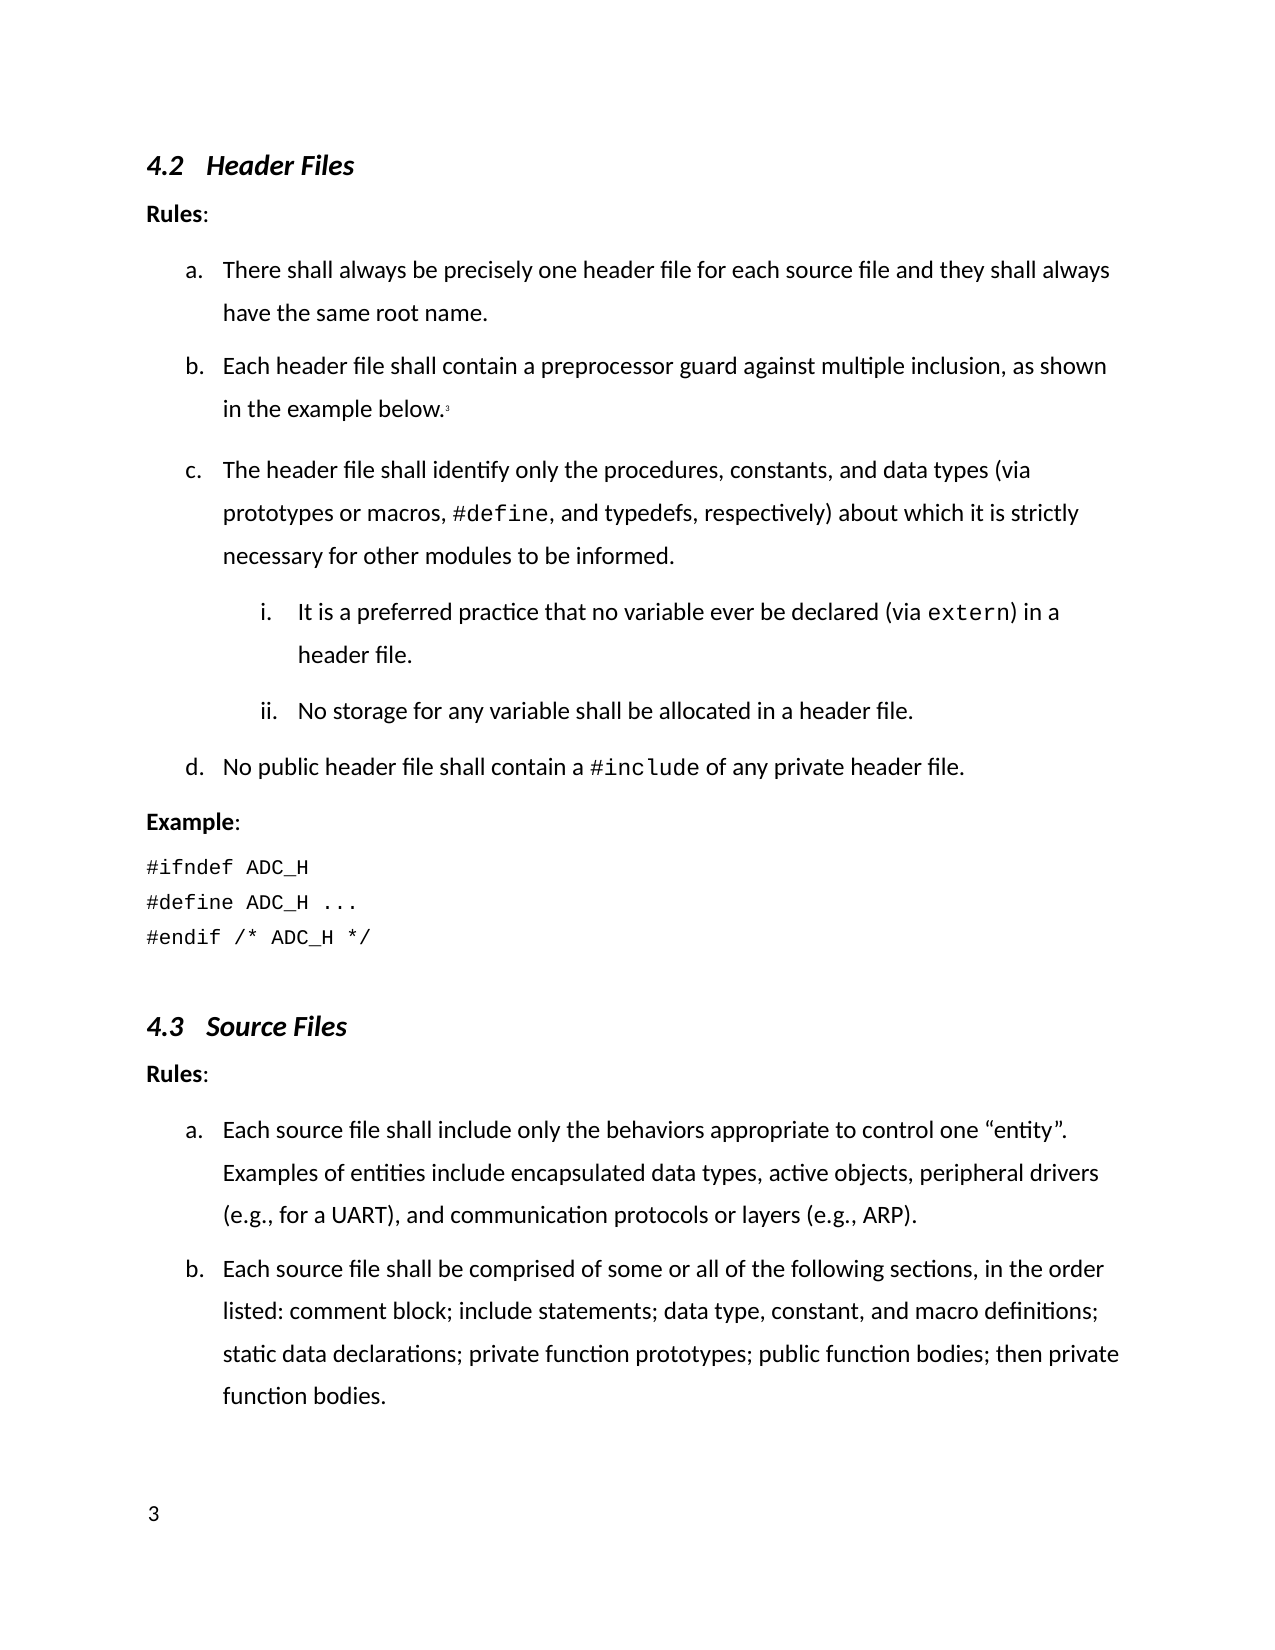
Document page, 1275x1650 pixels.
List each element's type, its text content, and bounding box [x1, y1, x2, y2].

list The header file shall identify only the procedures, constants, and data types (via prototypes or macros, #define, and typedefs, respectively) about which it is strictly necessary for other modules to be informed. [185, 454, 1127, 570]
list There shall always be precisely one header file for each source file and they shall always have the same root name. [185, 254, 1127, 327]
list Each source file shall be comprised of some or all of the following sections, in the order listed: comment block; include statements; data type, constant, and macro definitions; static data declarations; private function prototypes; public function bodies; then private function bodies. [185, 1253, 1127, 1411]
list It is a preferred practice that no variable ever be declared (via extern) in a header file. [260, 596, 1127, 670]
list Each source file shall include only the behaviors appropriate to control one “entity”. Examples of entities include encapsulated data types, active objects, peripheral drivers (e.g., for a UART), and communication protocols or layers (e.g., ARP). [185, 1114, 1127, 1230]
text Rules: [146, 198, 1121, 229]
text #endif /* ADC_H */ [146, 927, 1127, 951]
text #define ADC_H ... [146, 892, 401, 916]
list No public header file shall contain a #include of any private header file. [185, 751, 1127, 783]
list Each header file shall contain a preprocessor guard against multiple inclusion, as shown in the example below. [185, 351, 1127, 423]
subtitle Source Files [146, 1008, 1127, 1043]
text Example: [146, 806, 1121, 837]
text #ifndef ADC_H [146, 857, 1127, 881]
text Rules: [146, 1059, 1121, 1089]
subtitle Header Files [146, 147, 1127, 183]
list No storage for any variable shall be allocated in a header file. [260, 696, 1127, 726]
